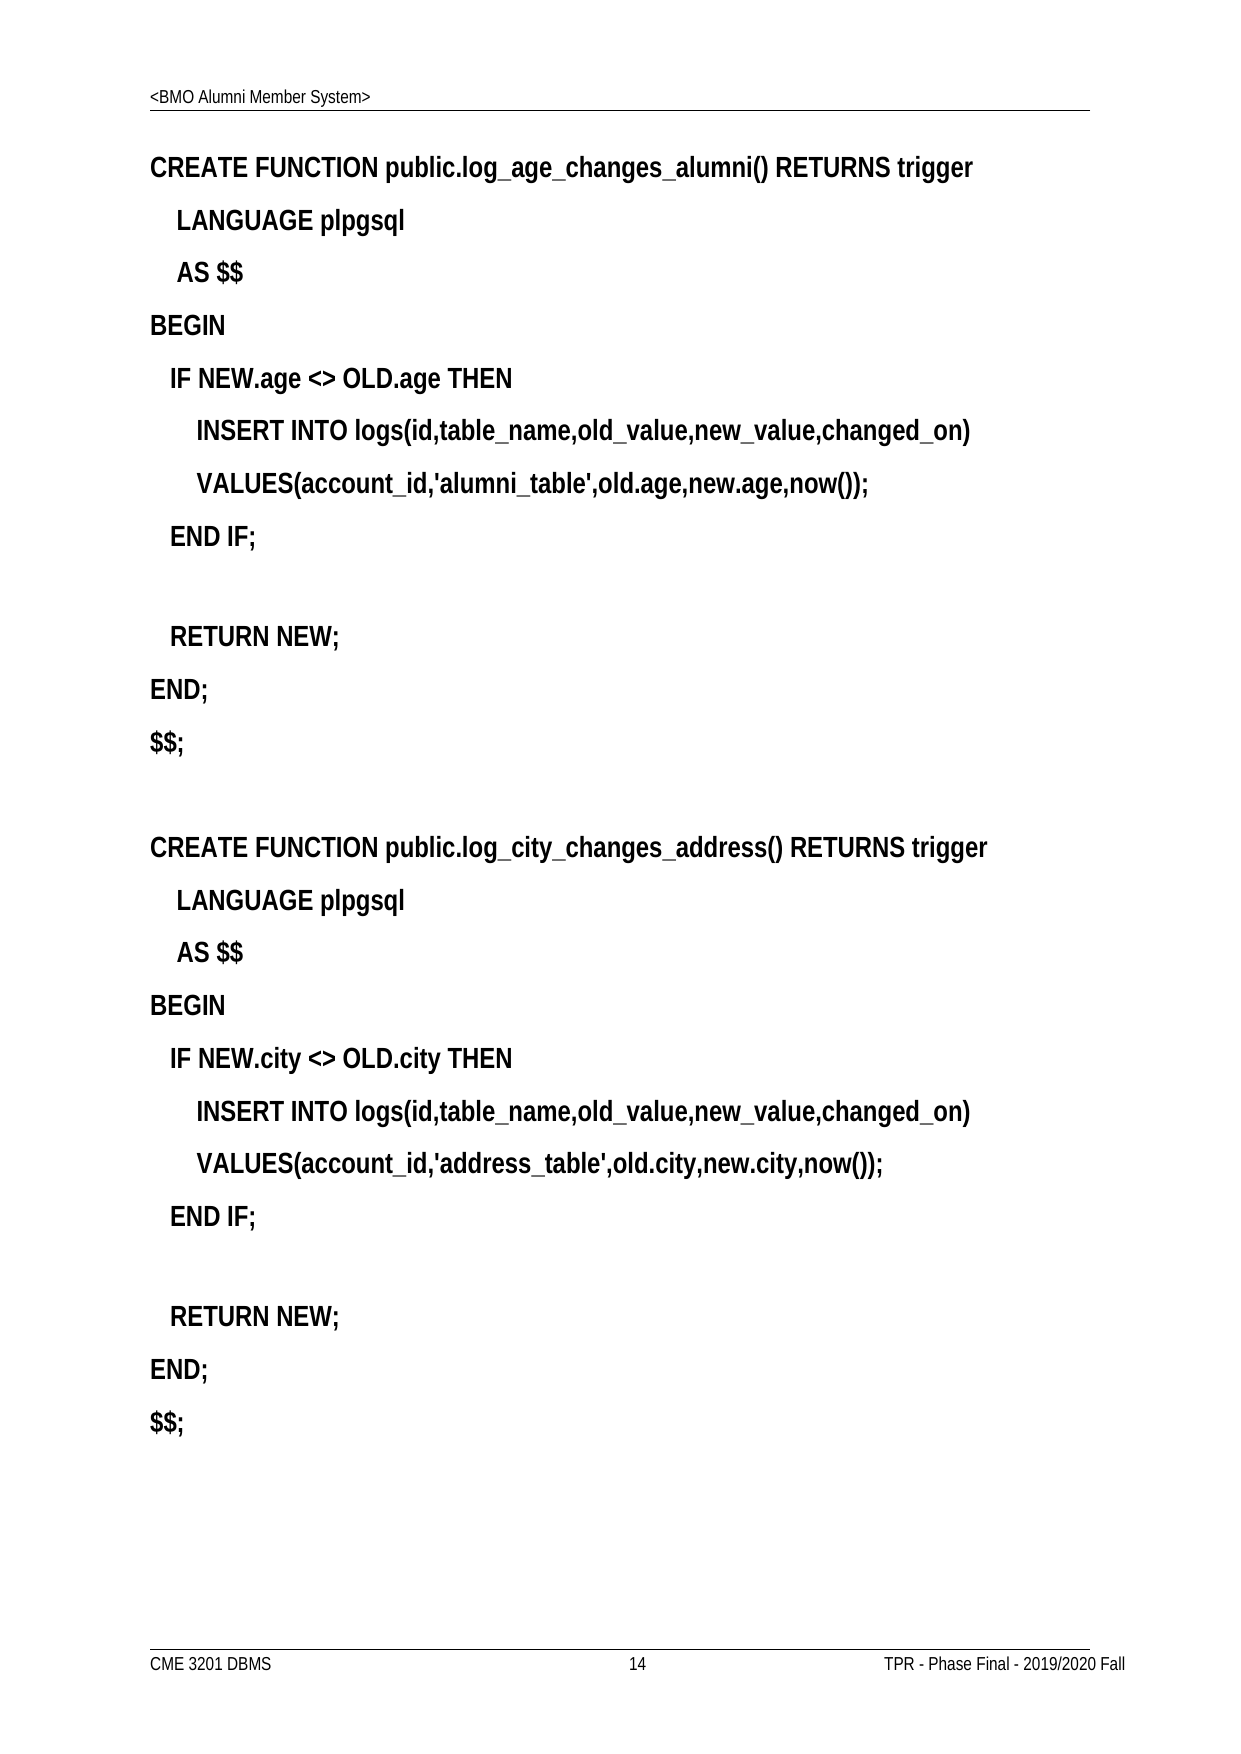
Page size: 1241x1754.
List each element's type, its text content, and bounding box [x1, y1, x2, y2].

text END; [150, 672, 1090, 706]
text RETURN NEW; [150, 619, 1090, 653]
text VALUES(account_id,'alumni_table',old.age,new.age,now()); [150, 466, 1090, 500]
text RETURN NEW; [150, 1299, 1090, 1333]
text IF NEW.city <> OLD.city THEN [150, 1041, 1090, 1074]
text END; [150, 1352, 1090, 1386]
text AS $$ [150, 936, 1090, 969]
text INSERT INTO logs(id,table_name,old_value,new_value,changed_on) [150, 1094, 1090, 1127]
text BEGIN [150, 308, 1090, 342]
text END IF; [150, 519, 1090, 552]
text AS $$ [150, 255, 1090, 289]
text CREATE FUNCTION public.log_age_changes_alumni() RETURNS trigger [150, 150, 1090, 183]
text LANGUAGE plpgsql [150, 203, 1090, 236]
text VALUES(account_id,'address_table',old.city,new.city,now()); [150, 1146, 1090, 1180]
text LANGUAGE plpgsql [150, 883, 1090, 916]
text INSERT INTO logs(id,table_name,old_value,new_value,changed_on) [150, 413, 1090, 447]
text $$; [150, 1405, 1090, 1438]
text BEGIN [150, 988, 1090, 1022]
text IF NEW.age <> OLD.age THEN [150, 361, 1090, 394]
text CREATE FUNCTION public.log_city_changes_address() RETURNS trigger [150, 830, 1090, 864]
text END IF; [150, 1199, 1090, 1233]
text $$; [150, 725, 1090, 758]
